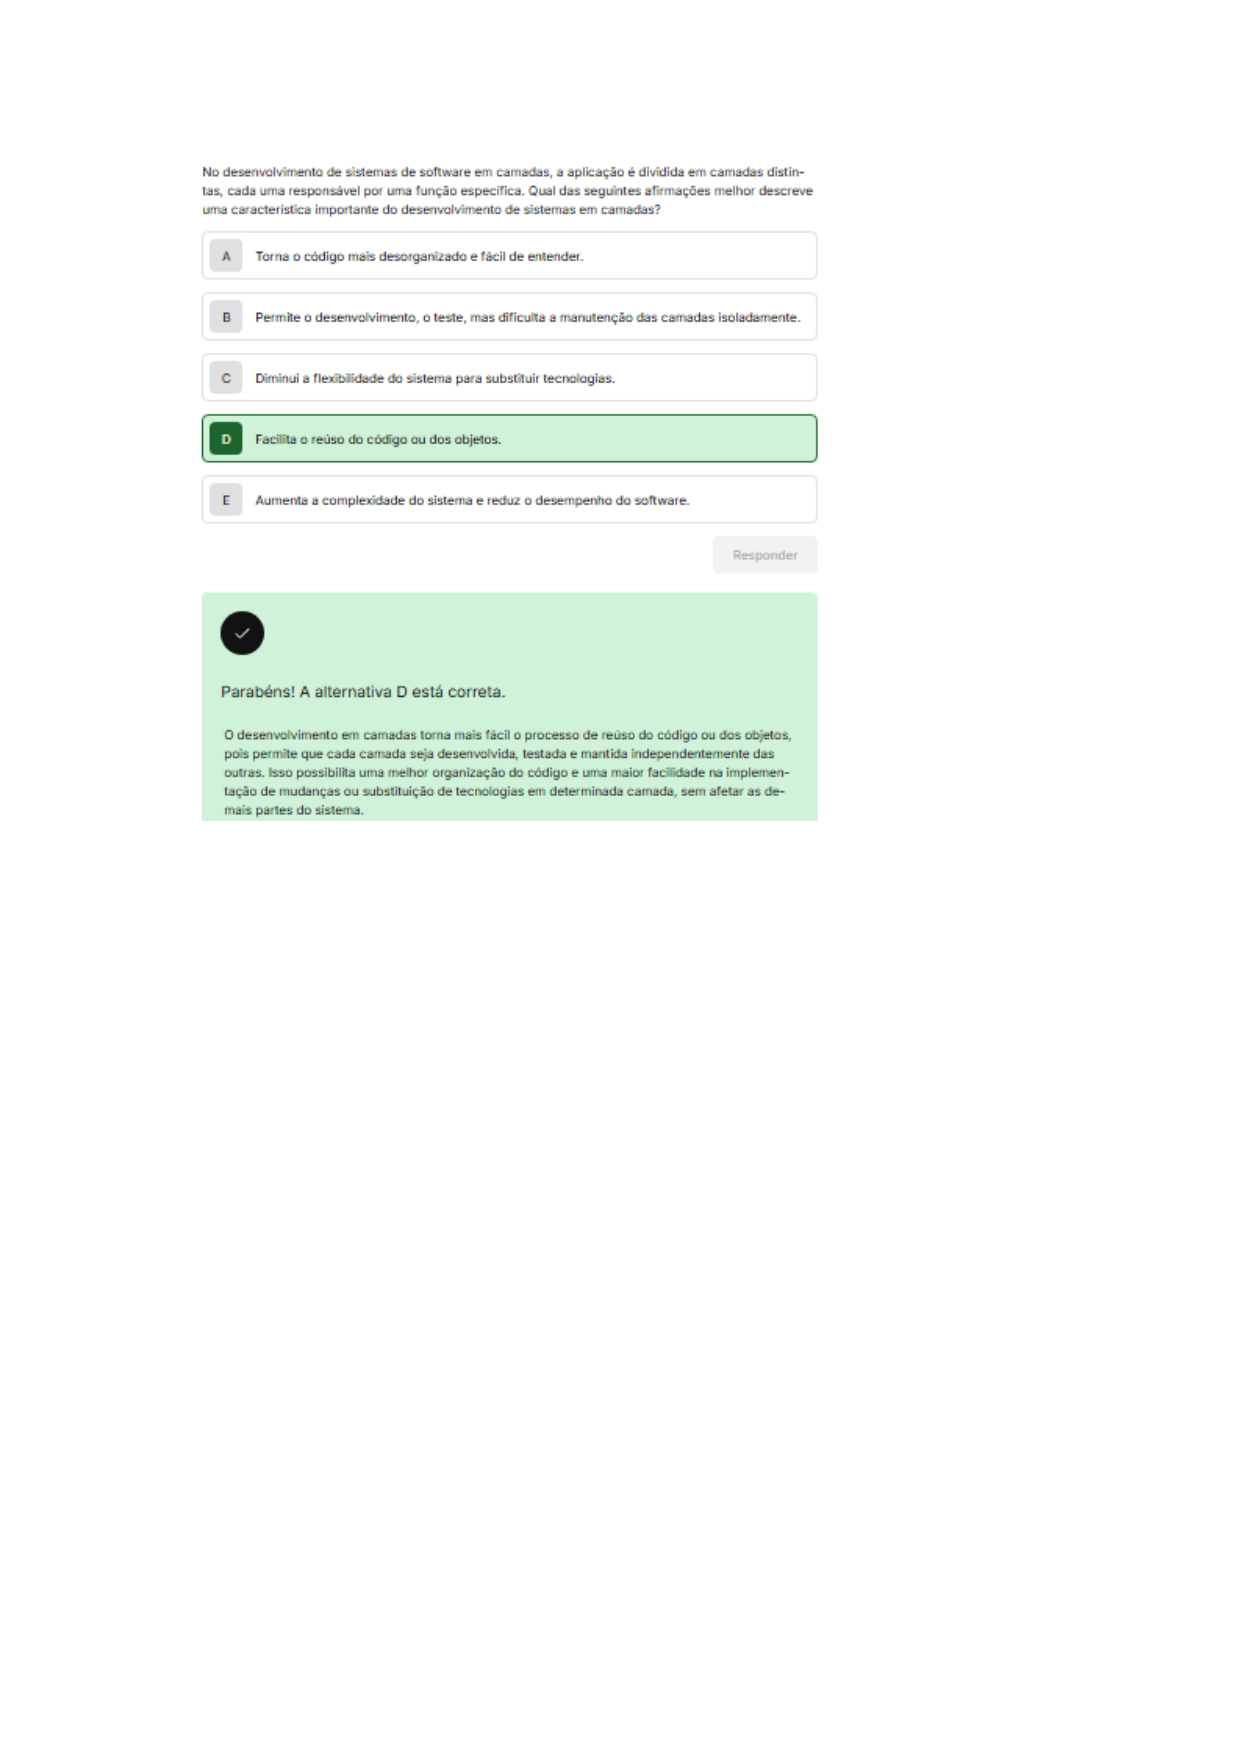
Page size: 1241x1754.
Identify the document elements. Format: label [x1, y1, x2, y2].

picture [177, 147, 832, 821]
